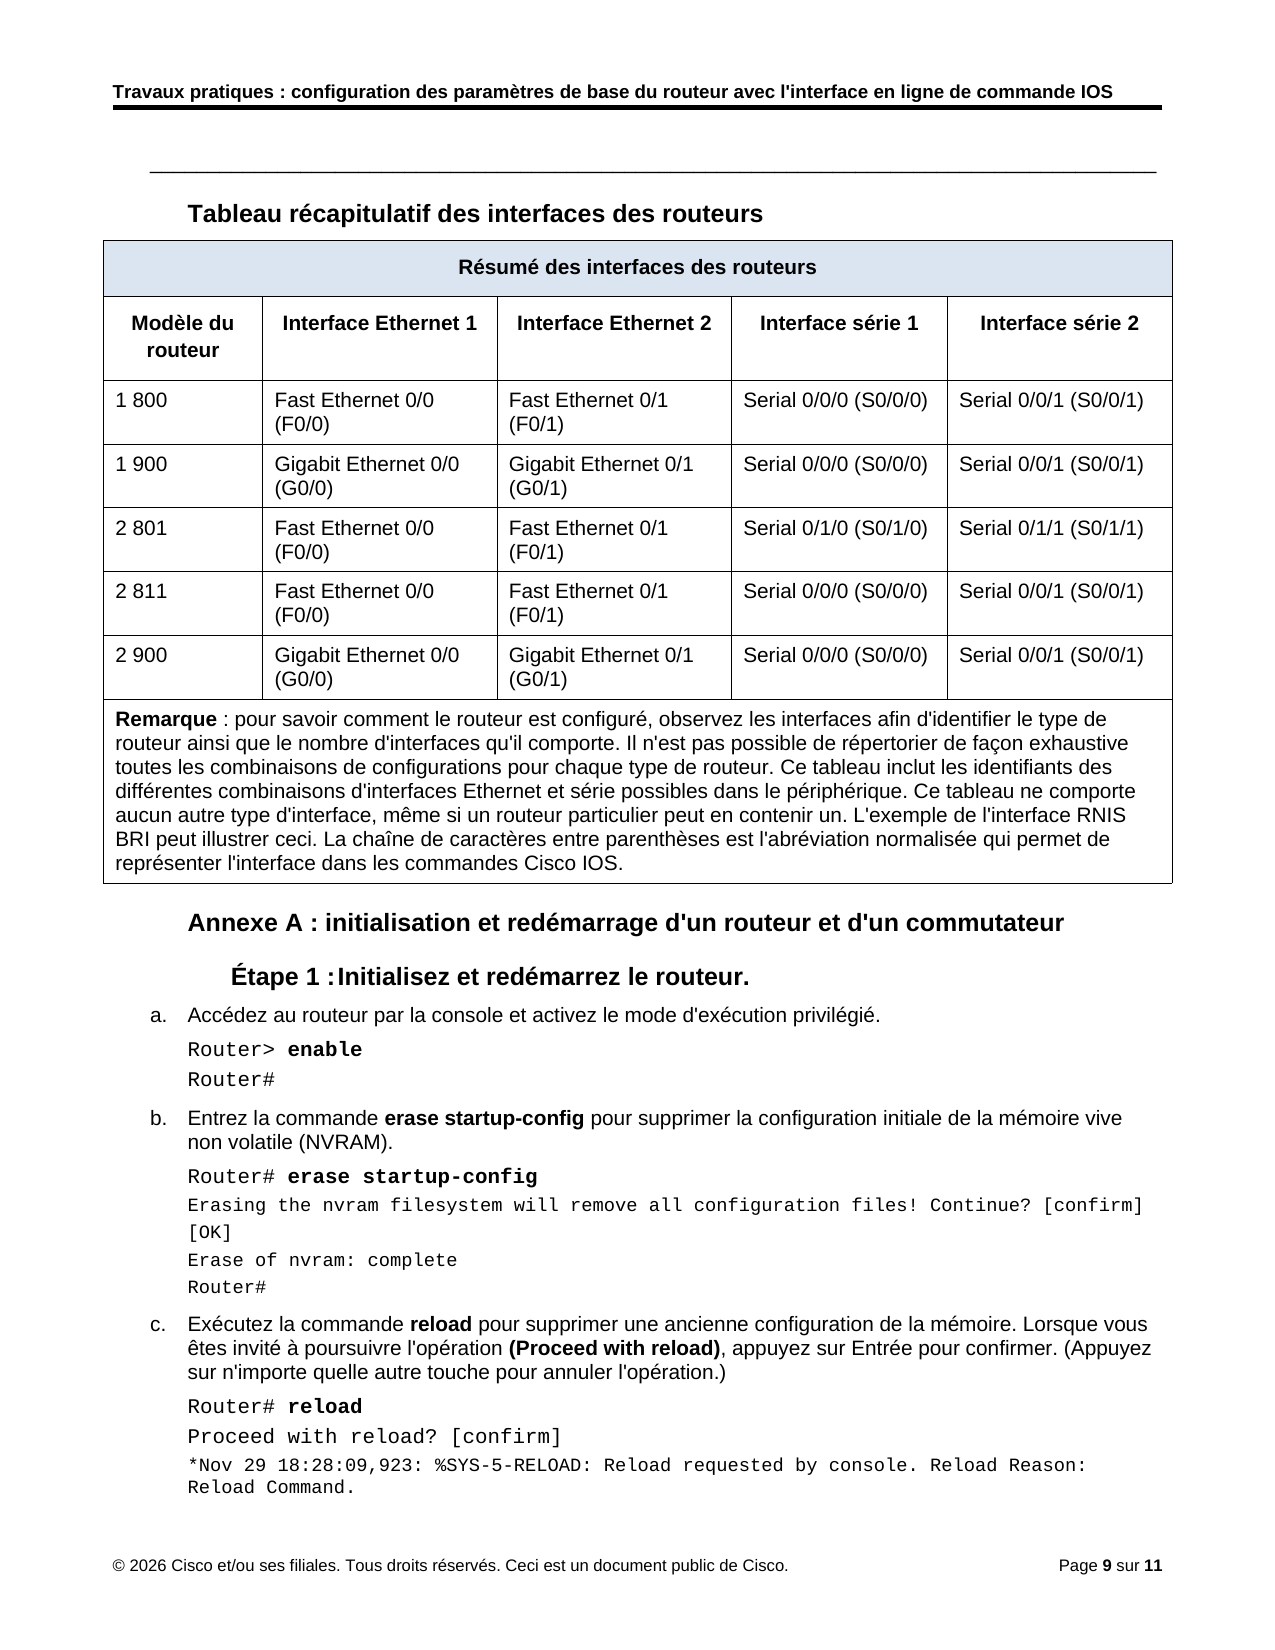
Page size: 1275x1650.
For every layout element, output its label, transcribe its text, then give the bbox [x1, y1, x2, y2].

table_cell Serial 0/0/0 (S0/0/0) [732, 636, 947, 699]
table_cell Serial 0/0/1 (S0/0/1) [948, 445, 1172, 507]
table_cell Serial 0/1/0 (S0/1/0) [732, 508, 947, 571]
table_cell Gigabit Ethernet 0/0 (G0/0) [263, 636, 497, 699]
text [150, 150, 1162, 174]
table_cell Gigabit Ethernet 0/0 (G0/0) [263, 445, 497, 507]
table_cell 2 900 [104, 636, 262, 699]
table_cell Fast Ethernet 0/0 (F0/0) [263, 381, 497, 443]
table_cell Gigabit Ethernet 0/1 (G0/1) [498, 445, 731, 507]
table_cell Serial 0/0/0 (S0/0/0) [732, 572, 947, 635]
text Router# [187, 1278, 1162, 1299]
table_cell Remarque : pour savoir comment le routeur est configuré, observez les interfaces afin d'identifier le type de routeur ainsi que le nombre d'interfaces qu'il comporte. Il n'est pas possible de répertorier de façon exhaustive toutes les combinaisons de configurations pour chaque type de routeur. Ce tableau inclut les identifiants des différentes combinaisons d'interfaces Ethernet et série possibles dans le périphérique. Ce tableau ne comporte aucun autre type d'interface, même si un routeur particulier peut en contenir un. L'exemple de l'interface RNIS BRI peut illustrer ceci. La chaîne de caractères entre parenthèses est l'abréviation normalisée qui permet de représenter l'interface dans les commandes Cisco IOS. [104, 700, 1172, 882]
table_cell 1 800 [104, 381, 262, 443]
text [OK] [187, 1223, 1162, 1244]
table_cell Interface série 1 [732, 297, 947, 379]
table_cell Serial 0/0/0 (S0/0/0) [732, 445, 947, 507]
text Erasing the nvram filesystem will remove all configuration files! Continue? [confirm] [187, 1196, 1162, 1217]
table_cell Serial 0/0/1 (S0/0/1) [948, 636, 1172, 699]
text Erase of nvram: complete [187, 1251, 1162, 1272]
text Entrez la commande erase startup-config pour supprimer la configuration initiale de la mémoire vive non volatile (NVRAM). [150, 1106, 1162, 1153]
text Étape 1 : Initialisez et redémarrez le routeur. [112, 962, 1162, 991]
table_cell 2 801 [104, 508, 262, 571]
text *Nov 29 18:28:09,923: %SYS-5-RELOAD: Reload requested by console. Reload Reason: Reload Command. [187, 1456, 1162, 1499]
text Tableau récapitulatif des interfaces des routeurs [112, 199, 1162, 228]
table_cell Fast Ethernet 0/0 (F0/0) [263, 508, 497, 571]
table_cell Interface Ethernet 2 [498, 297, 731, 379]
table_cell Modèle du routeur [104, 297, 262, 379]
list Accédez au routeur par la console et activez le mode d'exécution privilégié. [150, 1003, 1162, 1027]
text Proceed with reload? [confirm] [187, 1426, 1162, 1450]
table_cell Gigabit Ethernet 0/1 (G0/1) [498, 636, 731, 699]
text Router# erase startup-config [187, 1166, 1162, 1189]
table_cell Serial 0/0/0 (S0/0/0) [732, 381, 947, 443]
table_cell Fast Ethernet 0/1 (F0/1) [498, 572, 731, 635]
table_cell 1 900 [104, 445, 262, 507]
text Router> enable [187, 1039, 1162, 1063]
table_cell Interface Ethernet 1 [263, 297, 497, 379]
text Router# [187, 1069, 1162, 1093]
table_cell Serial 0/0/1 (S0/0/1) [948, 572, 1172, 635]
table_cell Serial 0/1/1 (S0/1/1) [948, 508, 1172, 571]
table_cell Fast Ethernet 0/0 (F0/0) [263, 572, 497, 635]
table_cell Fast Ethernet 0/1 (F0/1) [498, 381, 731, 443]
text Router# reload [187, 1396, 1162, 1420]
table_cell Interface série 2 [948, 297, 1172, 379]
table_cell Fast Ethernet 0/1 (F0/1) [498, 508, 731, 571]
text Exécutez la commande reload pour supprimer une ancienne configuration de la mémoire. Lorsque vous êtes invité à poursuivre l'opération (Proceed with reload), appuyez sur Entrée pour confirmer. (Appuyez sur n'importe quelle autre touche pour annuler l'opération.) [150, 1312, 1162, 1384]
text Annexe A : initialisation et redémarrage d'un routeur et d'un commutateur [112, 908, 1162, 937]
table_header Résumé des interfaces des routeurs [104, 241, 1172, 296]
table_cell 2 811 [104, 572, 262, 635]
table_cell Serial 0/0/1 (S0/0/1) [948, 381, 1172, 443]
